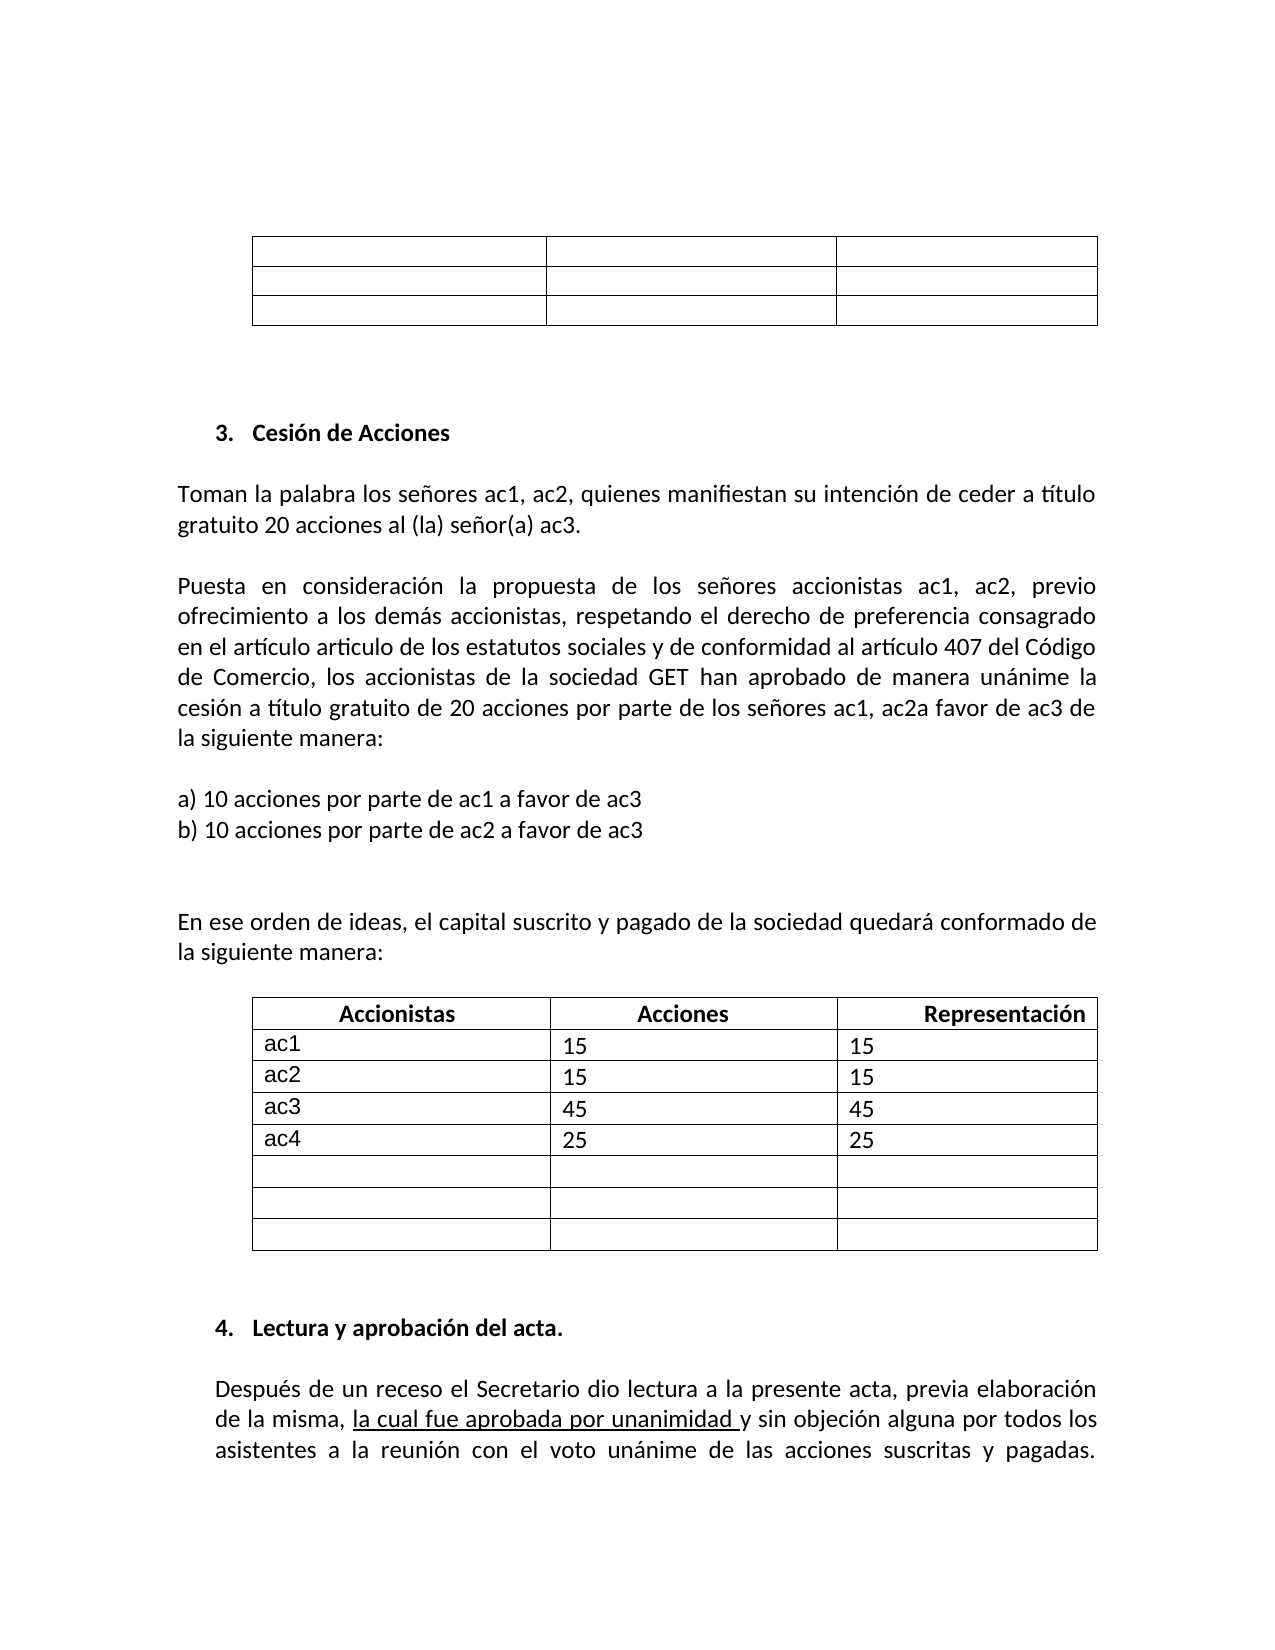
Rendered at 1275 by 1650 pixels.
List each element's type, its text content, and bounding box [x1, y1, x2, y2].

table_cell 15 [838, 1061, 1097, 1092]
table_header Acciones [551, 998, 837, 1029]
list Cesión de Acciones [215, 417, 1098, 448]
table_cell 25 [551, 1125, 837, 1155]
table_cell 45 [551, 1093, 837, 1123]
text b) 10 acciones por parte de ac2 a favor de ac3 [177, 814, 1098, 844]
table_cell 15 [551, 1030, 837, 1060]
table_cell [837, 296, 1097, 325]
table_cell 25 [838, 1125, 1097, 1155]
text Puesta en consideración la propuesta de los señores accionistas ac1, ac2, previo ofrecimiento a los demás accionistas, respetando el derecho de preferencia consagrado en el artículo articulo de los estatutos sociales y de conformidad al artículo 407 del Código de Comercio, los accionistas de la sociedad GET han aprobado de manera unánime la cesión a título gratuito de 20 acciones por parte de los señores ac1, ac2 a favor de ac3 de la siguiente manera: [177, 570, 1098, 753]
table_cell ac1 [253, 1030, 550, 1060]
table_cell [551, 1156, 837, 1187]
table_cell [837, 267, 1097, 295]
table_cell [838, 1188, 1097, 1218]
table_cell [547, 237, 836, 266]
table_cell [837, 237, 1097, 266]
table_cell 15 [551, 1061, 837, 1092]
table_cell [551, 1188, 837, 1218]
table_cell ac4 [253, 1125, 550, 1155]
table_cell [551, 1219, 837, 1250]
table_cell [253, 296, 546, 325]
text a) 10 acciones por parte de ac1 a favor de ac3 [177, 783, 1098, 814]
table_cell [253, 237, 546, 266]
table_cell [253, 1156, 550, 1187]
text En ese orden de ideas, el capital suscrito y pagado de la sociedad quedará conformado de la siguiente manera: [177, 906, 1098, 967]
table_cell [253, 1219, 550, 1250]
table_header Representación [838, 998, 1097, 1029]
table_cell [253, 267, 546, 295]
table_header Accionistas [253, 998, 550, 1029]
table_cell 15 [838, 1030, 1097, 1060]
table_cell ac3 [253, 1093, 550, 1123]
table_cell [547, 296, 836, 325]
list Lectura y aprobación del acta. [215, 1312, 1098, 1342]
table_cell [547, 267, 836, 295]
table_cell 45 [838, 1093, 1097, 1123]
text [215, 1373, 1098, 1464]
text Toman la palabra los señores ac1, ac2, quienes manifiestan su intención de ceder a título gratuito 20 acciones al (la) señor(a) ac3. [177, 478, 1098, 539]
table_cell [838, 1156, 1097, 1187]
table_cell [838, 1219, 1097, 1250]
table_cell [253, 1188, 550, 1218]
table_cell ac2 [253, 1061, 550, 1092]
